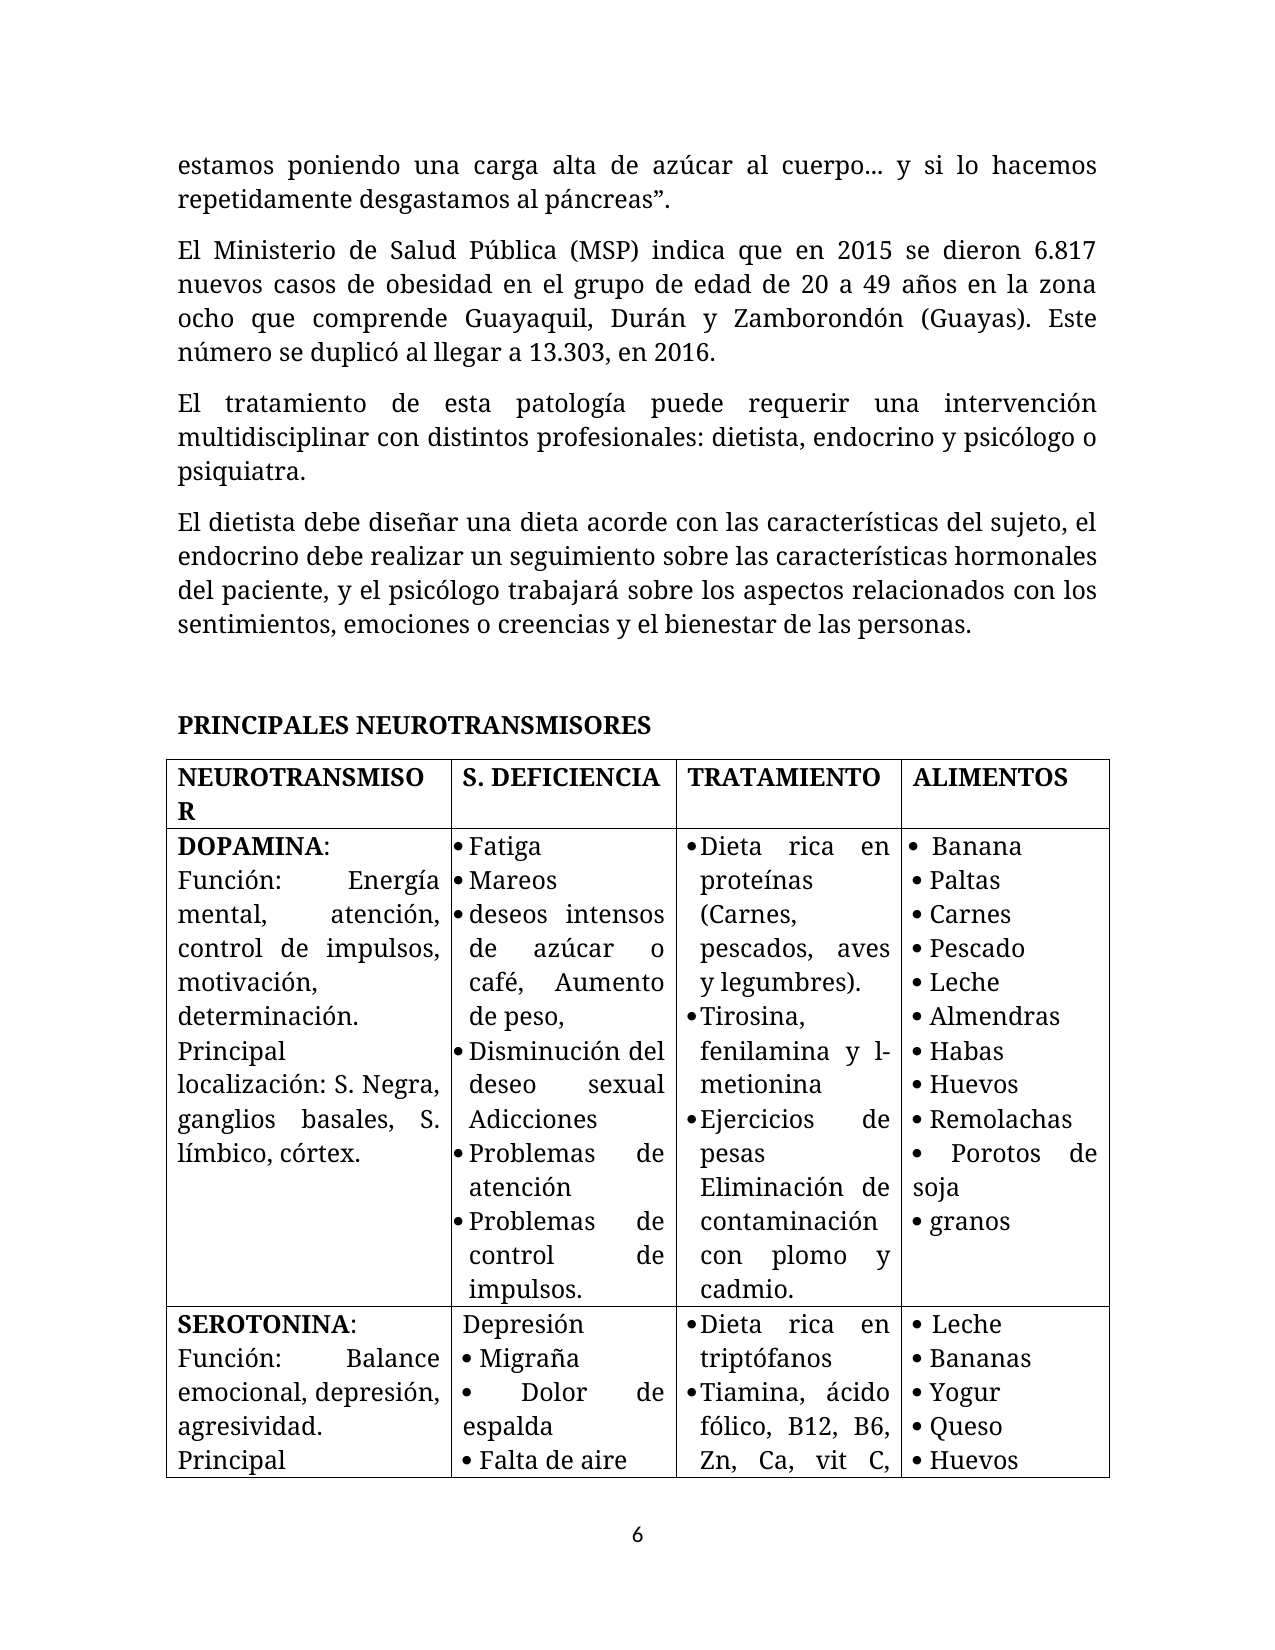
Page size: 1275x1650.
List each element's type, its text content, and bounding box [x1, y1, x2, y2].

table_header S. DEFICIENCIA [452, 760, 676, 828]
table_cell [167, 1307, 451, 1477]
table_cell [902, 1307, 1109, 1477]
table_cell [452, 1307, 676, 1477]
text PRINCIPALES NEUROTRANSMISORES [177, 708, 1098, 742]
table_cell Dieta rica en proteínas (Carnes, pescados, aves y legumbres). Tirosina, fenilamina y l-metionina Ejercicios de pesas Eliminación de contaminación con plomo y cadmio. [677, 829, 901, 1306]
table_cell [677, 1307, 901, 1477]
table_cell Fatiga Mareos deseos intensos de azúcar o café, Aumento de peso, Disminución del deseo sexual Adicciones Problemas de atención Problemas de control de impulsos. [452, 829, 676, 1306]
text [177, 148, 1098, 216]
text El dietista debe diseñar una dieta acorde con las características del sujeto, el endocrino debe realizar un seguimiento sobre las características hormonales del paciente, y el psicólogo trabajará sobre los aspectos relacionados con los sentimientos, emociones o creencias y el bienestar de las personas. [177, 504, 1098, 640]
table_header ALIMENTOS [902, 760, 1109, 828]
table_cell Banana Paltas Carnes Pescado Leche Almendras Habas Huevos Remolachas Porotos de soja granos [902, 829, 1109, 1306]
table_header TRATAMIENTO [677, 760, 901, 828]
text El Ministerio de Salud Pública (MSP) indica que en 2015 se dieron 6.817 nuevos casos de obesidad en el grupo de edad de 20 a 49 años en la zona ocho que comprende Guayaquil, Durán y Zamborondón (Guayas). Este número se duplicó al llegar a 13.303, en 2016. [177, 232, 1098, 369]
text El tratamiento de esta patología puede requerir una intervención multidisciplinar con distintos profesionales: dietista, endocrino y psicólogo o psiquiatra. [177, 385, 1098, 487]
table_cell DOPAMINA: Función: Energía mental, atención, control de impulsos, motivación, determinación. Principal localización: S. Negra, ganglios basales, S. límbico, córtex. [167, 829, 451, 1306]
table_header NEUROTRANSMISOR [167, 760, 451, 828]
